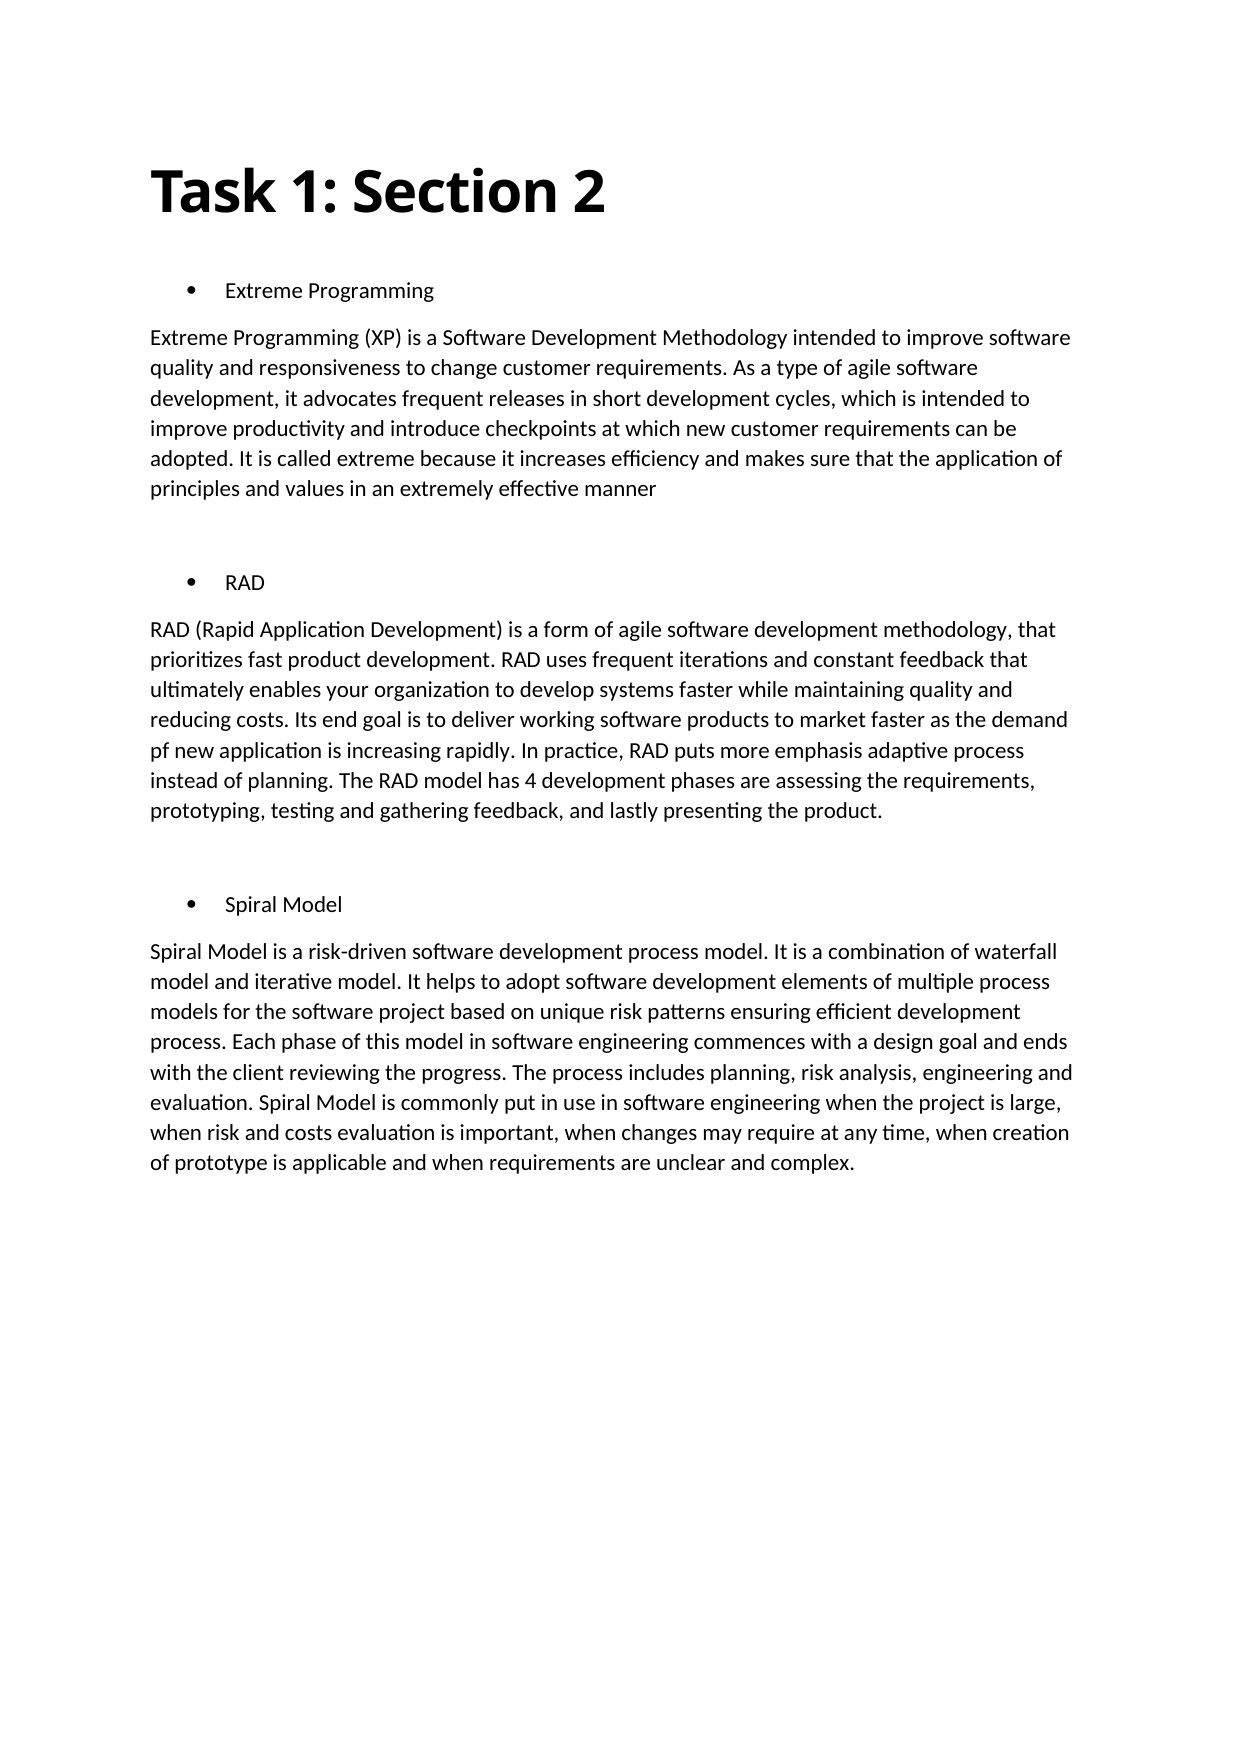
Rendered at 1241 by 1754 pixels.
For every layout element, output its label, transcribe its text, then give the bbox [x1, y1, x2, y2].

list Extreme Programming [187, 276, 1090, 304]
title Task 1: Section 2 [150, 150, 1090, 229]
text Extreme Programming (XP) is a Software Development Methodology intended to improve software quality and responsiveness to change customer requirements. As a type of agile software development, it advocates frequent releases in short development cycles, which is intended to improve productivity and introduce checkpoints at which new customer requirements can be adopted. It is called extreme because it increases efficiency and makes sure that the application of principles and values in an extremely effective manner [150, 323, 1090, 502]
list RAD [187, 568, 1090, 596]
text Spiral Model is a risk-driven software development process model. It is a combination of waterfall model and iterative model. It helps to adopt software development elements of multiple process models for the software project based on unique risk patterns ensuring efficient development process. Each phase of this model in software engineering commences with a design goal and ends with the client reviewing the progress. The process includes planning, risk analysis, engineering and evaluation. Spiral Model is commonly put in use in software engineering when the project is large, when risk and costs evaluation is important, when changes may require at any time, when creation of prototype is applicable and when requirements are unclear and complex. [150, 937, 1090, 1176]
list Spiral Model [187, 890, 1090, 918]
text RAD (Rapid Application Development) is a form of agile software development methodology, that prioritizes fast product development. RAD uses frequent iterations and constant feedback that ultimately enables your organization to develop systems faster while maintaining quality and reducing costs. Its end goal is to deliver working software products to market faster as the demand pf new application is increasing rapidly. In practice, RAD puts more emphasis adaptive process instead of planning. The RAD model has 4 development phases are assessing the requirements, prototyping, testing and gathering feedback, and lastly presenting the product. [150, 615, 1090, 824]
